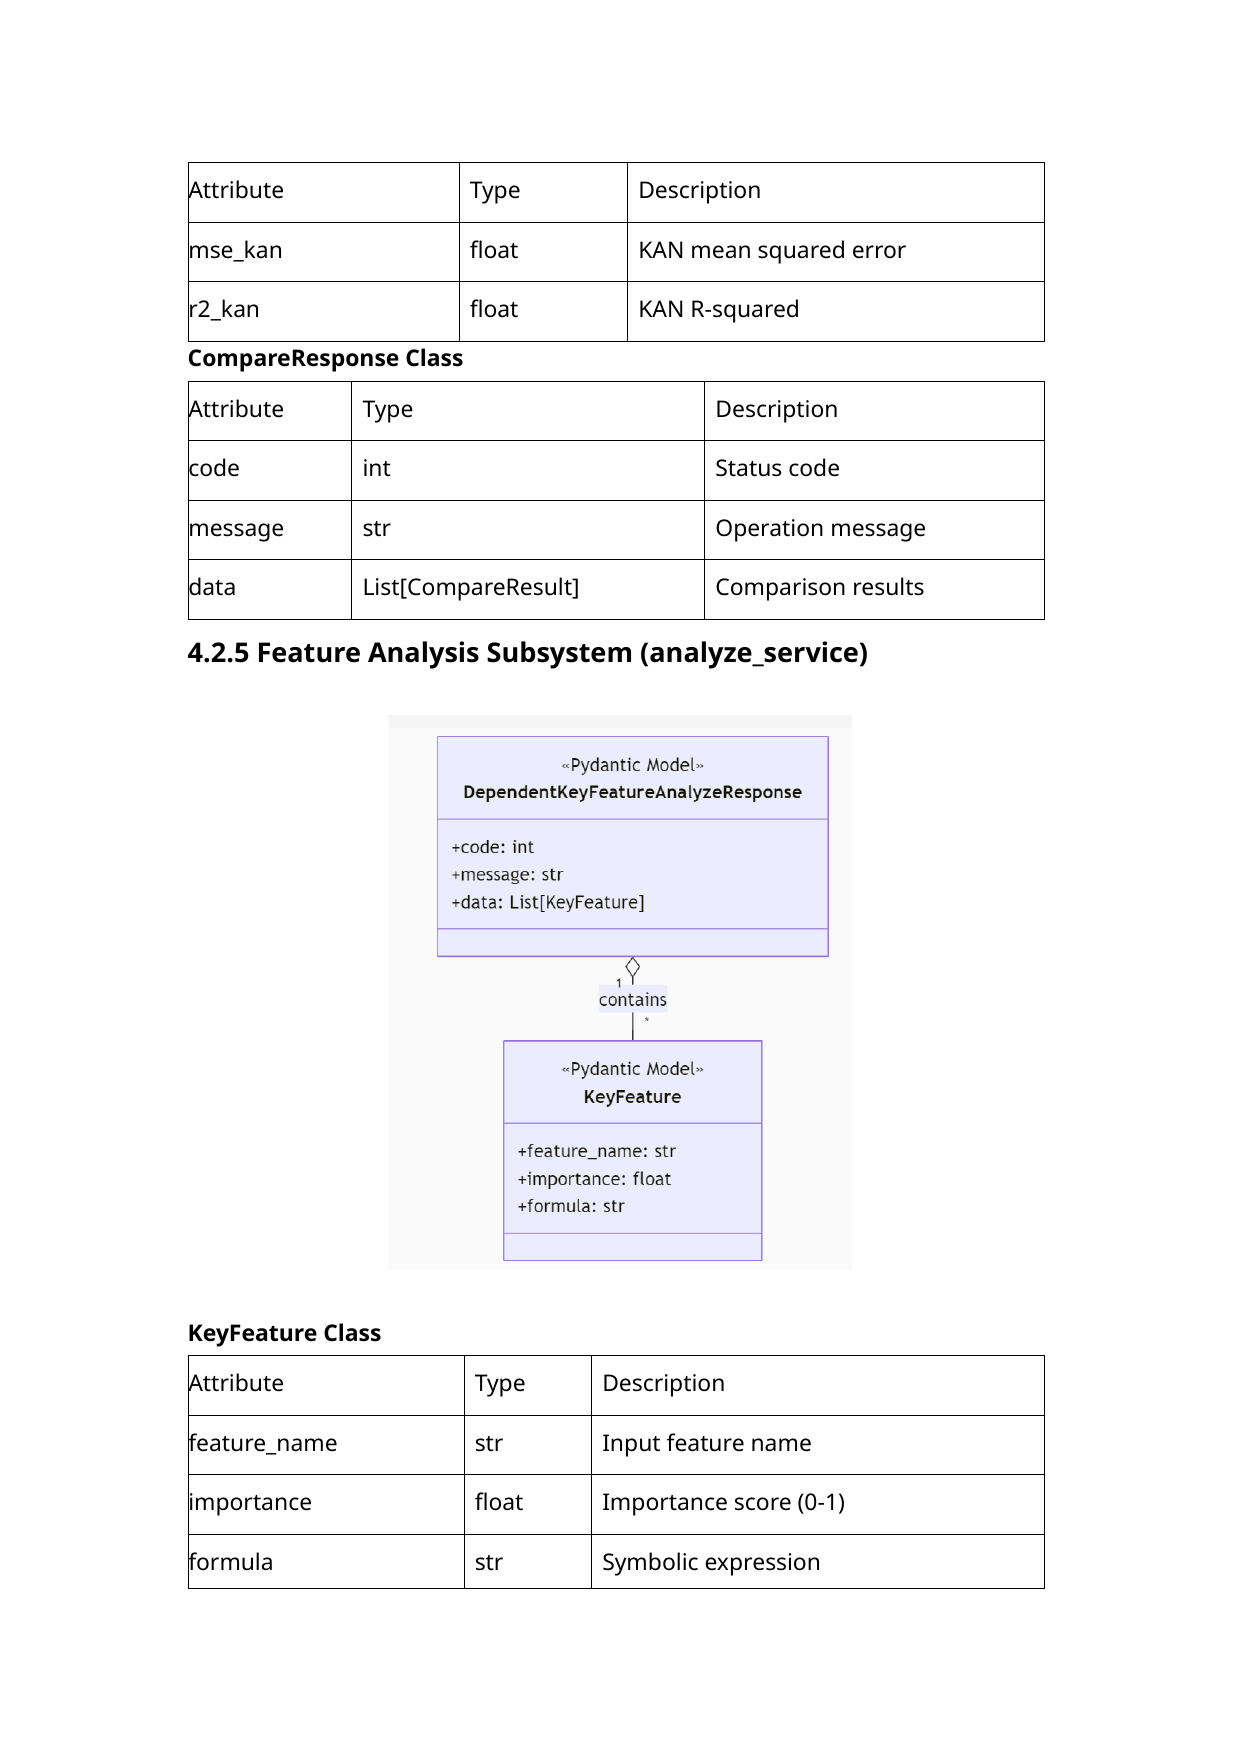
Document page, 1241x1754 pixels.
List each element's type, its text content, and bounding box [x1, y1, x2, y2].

table_cell KAN R-squared [628, 282, 1044, 341]
text Feature Analysis Subsystem (analyze_service) [187, 620, 1053, 685]
table_header Attribute [189, 163, 459, 222]
table_cell str [465, 1416, 591, 1474]
picture [388, 715, 852, 1276]
table_header Attribute [189, 1356, 464, 1414]
table_cell mse_kan [189, 223, 459, 281]
table_cell KAN mean squared error [628, 223, 1044, 281]
table_cell float [465, 1475, 591, 1534]
table_header Type [460, 163, 627, 222]
table_cell Comparison results [705, 560, 1044, 619]
table_header Attribute [189, 382, 351, 440]
table_cell data [189, 560, 351, 619]
table_cell Operation message [705, 501, 1044, 559]
table_cell importance [189, 1475, 464, 1534]
table_header Description [592, 1356, 1044, 1414]
table_cell int [352, 441, 704, 500]
table_cell formula [189, 1535, 464, 1588]
table_cell feature_name [189, 1416, 464, 1474]
table_cell List[CompareResult] [352, 560, 704, 619]
table_cell Status code [705, 441, 1044, 500]
table_cell Importance score (0-1) [592, 1475, 1044, 1534]
table_header Type [465, 1356, 591, 1414]
table_cell r2_kan [189, 282, 459, 341]
table_header Description [628, 163, 1044, 222]
table_header Description [705, 382, 1044, 440]
table_cell str [352, 501, 704, 559]
table_cell code [189, 441, 351, 500]
text CompareResponse Class [187, 342, 1053, 374]
table_cell str [465, 1535, 591, 1588]
table_cell float [460, 282, 627, 341]
table_cell float [460, 223, 627, 281]
table_cell Input feature name [592, 1416, 1044, 1474]
table_cell message [189, 501, 351, 559]
table_header Type [352, 382, 704, 440]
table_cell Symbolic expression [592, 1535, 1044, 1588]
